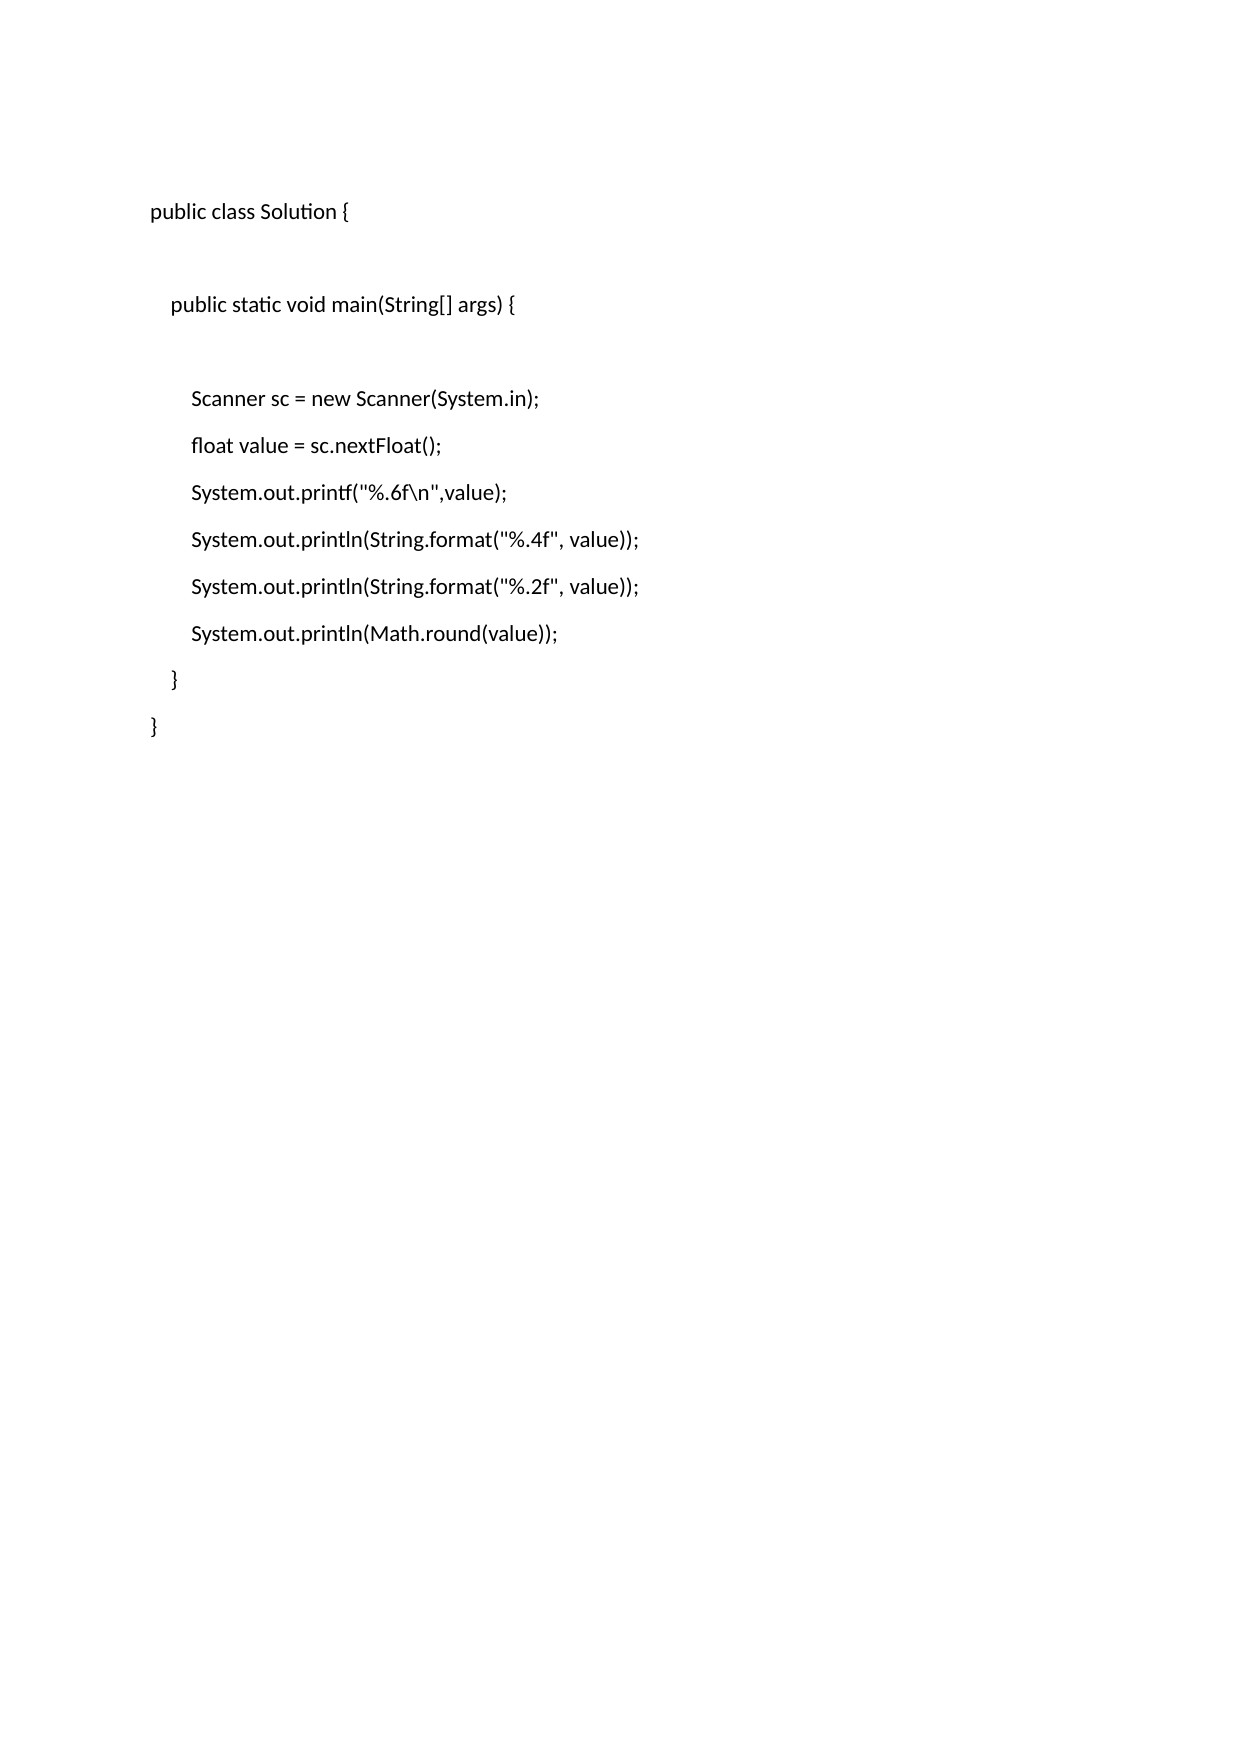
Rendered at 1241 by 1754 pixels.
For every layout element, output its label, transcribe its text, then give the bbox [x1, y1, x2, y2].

text } [150, 666, 1090, 694]
text System.out.println(String.format("%.4f", value)); [150, 525, 1090, 553]
text public static void main(String[] args) { [150, 291, 1090, 319]
text public class Solution { [150, 197, 1090, 225]
text float value = sc.nextFloat(); [150, 431, 1090, 459]
text Scanner sc = new Scanner(System.in); [150, 384, 1090, 412]
text System.out.println(String.format("%.2f", value)); [150, 572, 1090, 600]
text System.out.printf("%.6f\n",value); [150, 478, 1090, 506]
text System.out.println(Math.round(value)); [150, 619, 1090, 647]
text } [150, 712, 1090, 741]
